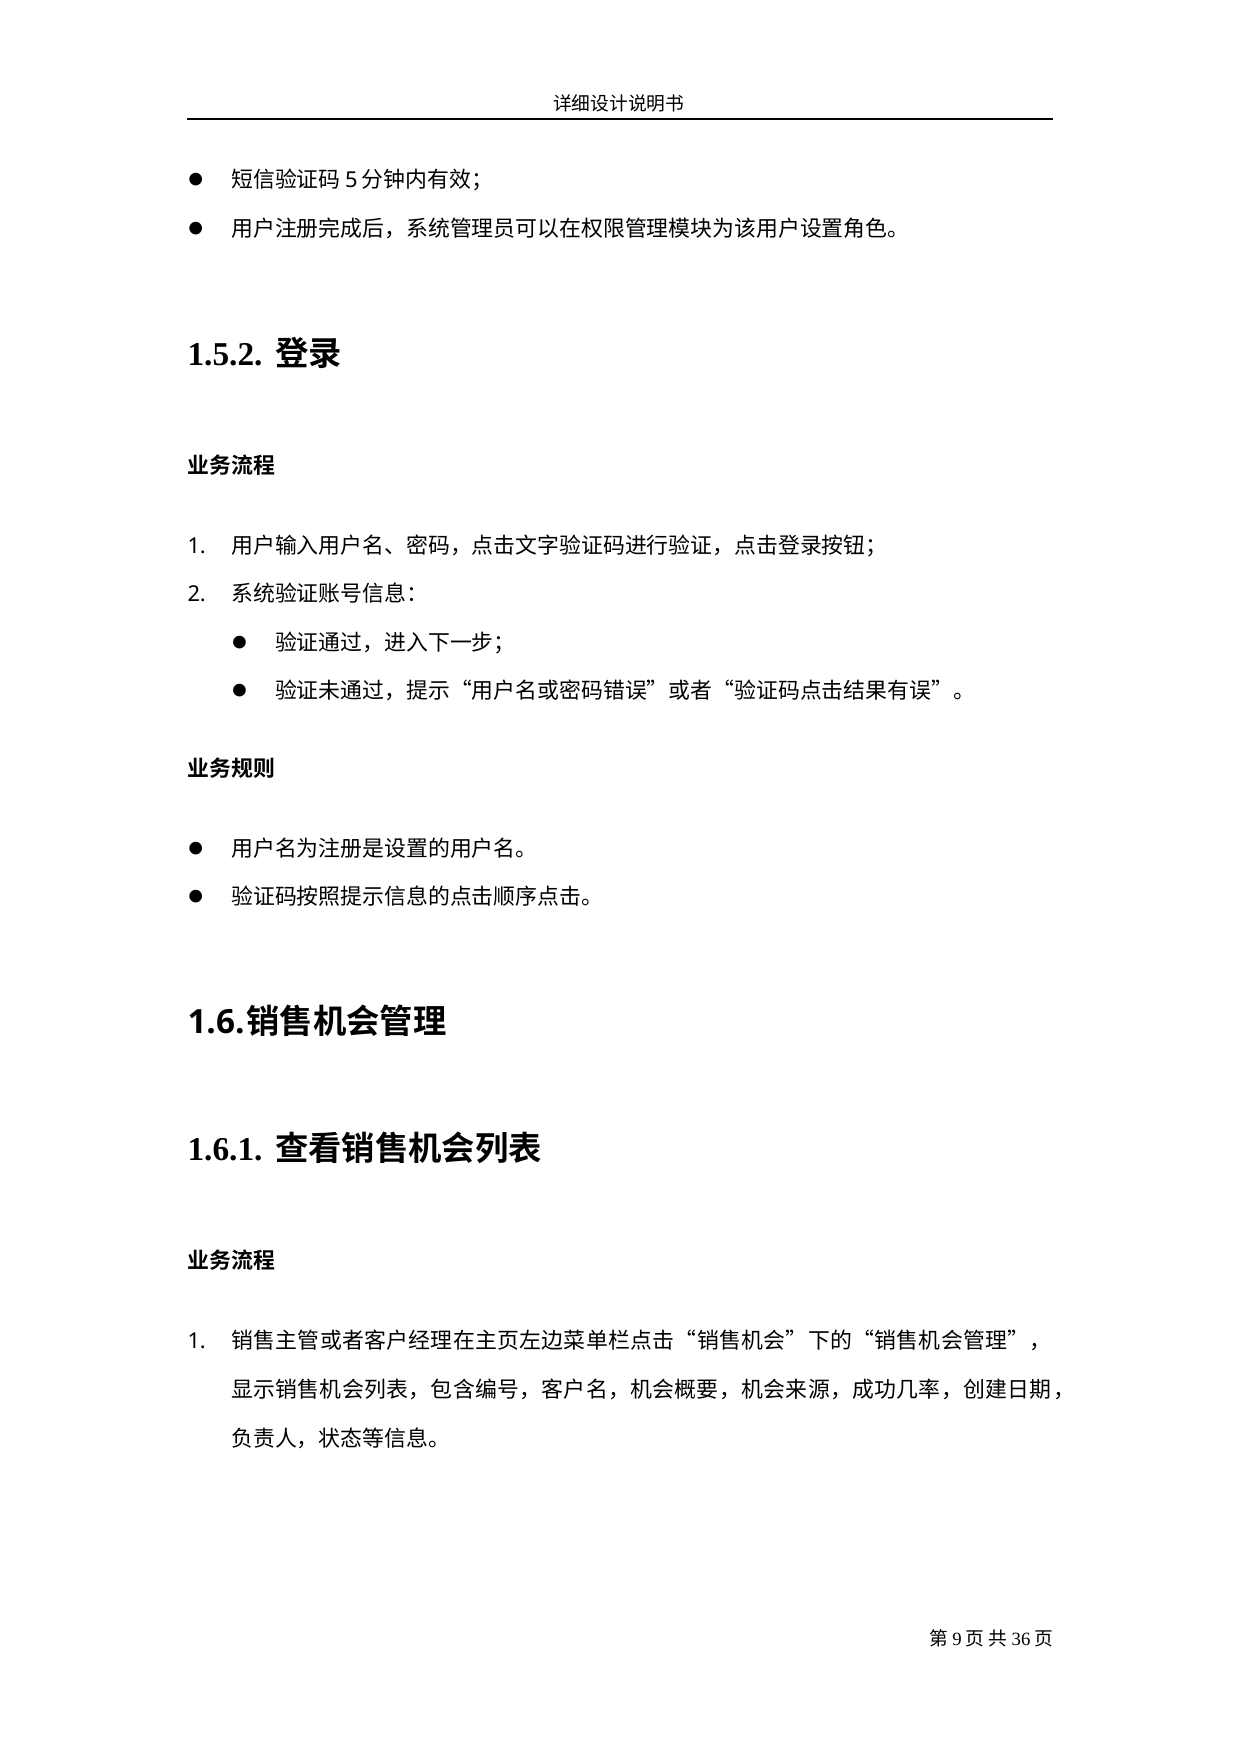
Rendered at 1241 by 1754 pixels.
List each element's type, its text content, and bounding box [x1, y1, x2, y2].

list 验证未通过，提示“用户名或密码错误”或者“验证码点击结果有误”。 [231, 673, 1053, 705]
list 验证通过，进入下一步； [231, 624, 1053, 657]
text 业务流程 [187, 447, 1053, 480]
subtitle 销售机会管理 [187, 986, 1053, 1051]
list 用户名为注册是设置的用户名。 [187, 830, 1053, 863]
list 销售主管或者客户经理在主页左边菜单栏点击“销售机会”下的“销售机会管理”，显示销售机会列表，包含编号，客户名，机会概要，机会来源，成功几率，创建日期，负责人，状态等信息。 [187, 1323, 1053, 1453]
subtitle 查看销售机会列表 [187, 1114, 1053, 1179]
list 用户注册完成后，系统管理员可以在权限管理模块为该用户设置角色。 [187, 210, 1053, 243]
list 短信验证码5分钟内有效； [187, 162, 1053, 194]
text 业务流程 [187, 1243, 1053, 1276]
list 用户输入用户名、密码，点击文字验证码进行验证，点击登录按钮； [187, 528, 1053, 560]
text 业务规则 [187, 750, 1053, 783]
list 验证码按照提示信息的点击顺序点击。 [187, 878, 1053, 911]
list 系统验证账号信息： [187, 576, 1053, 608]
subtitle 登录 [187, 318, 1053, 383]
